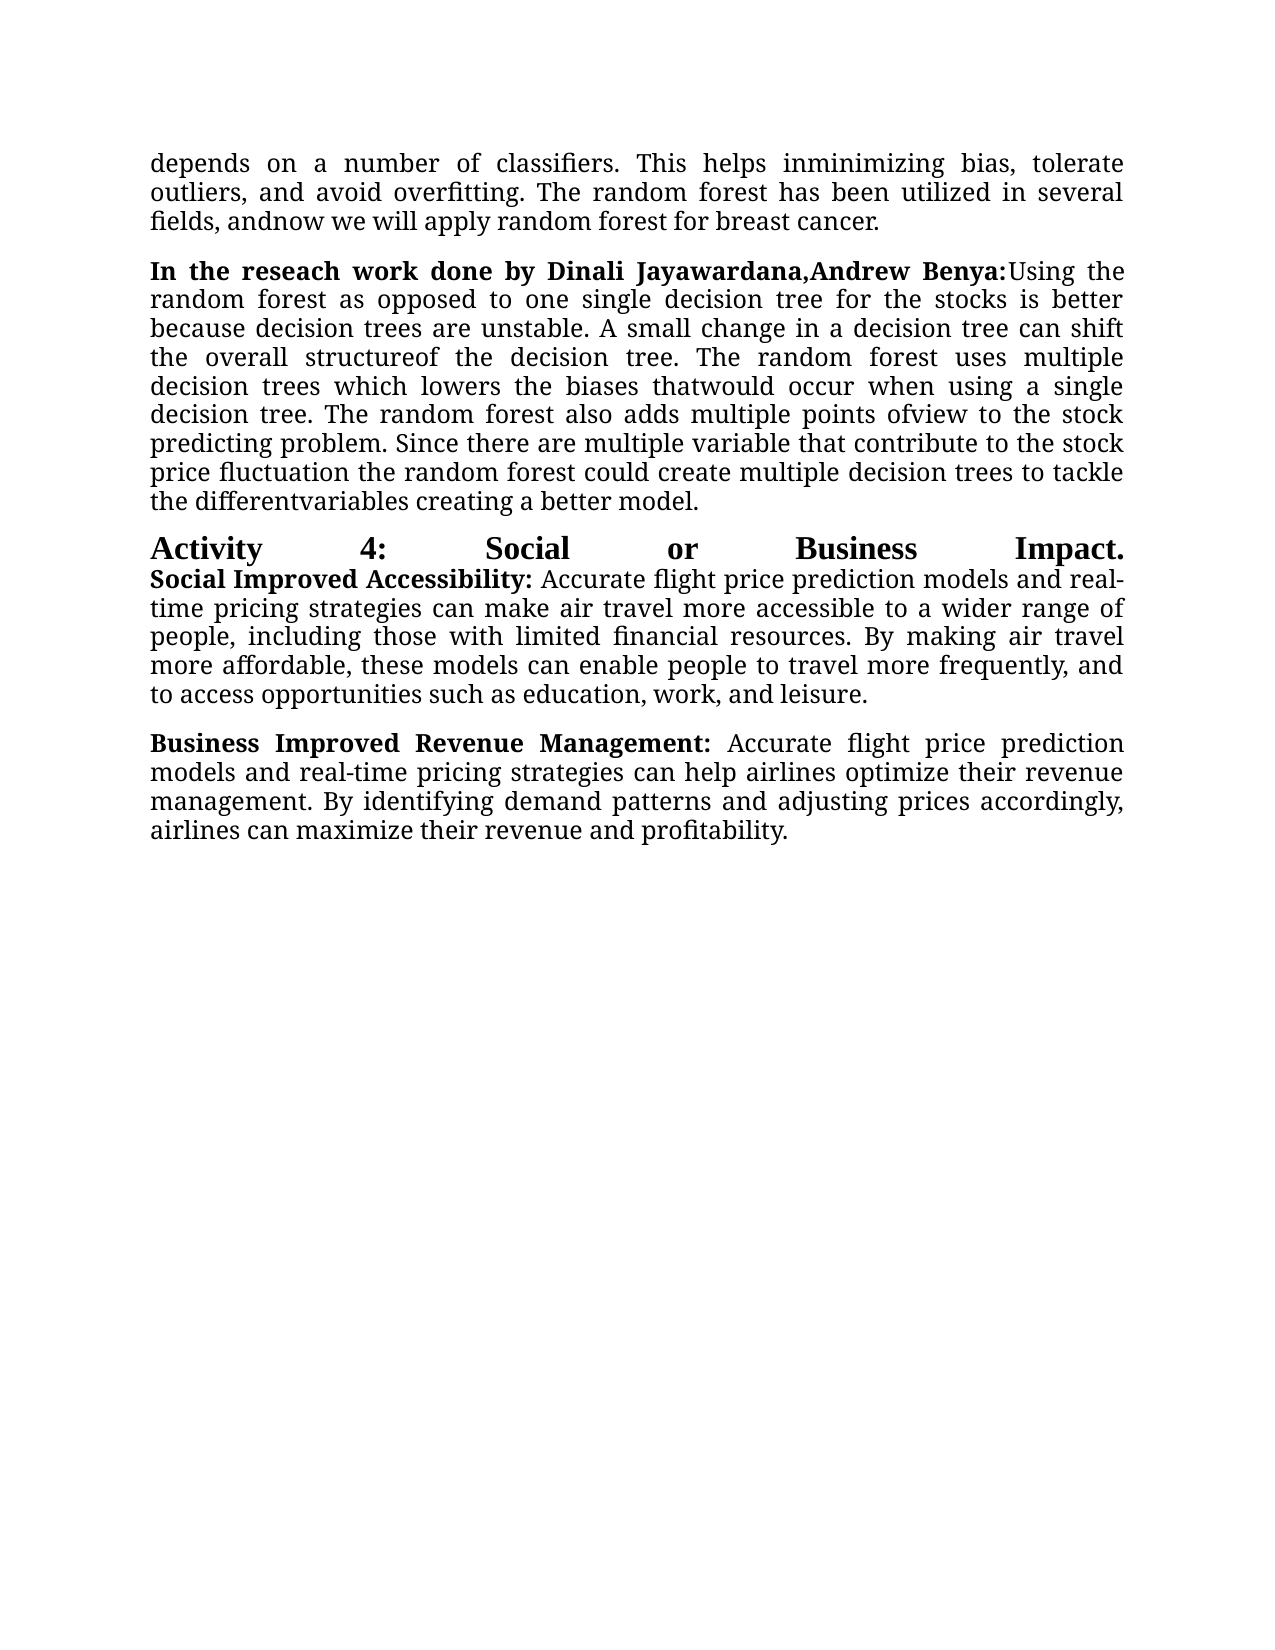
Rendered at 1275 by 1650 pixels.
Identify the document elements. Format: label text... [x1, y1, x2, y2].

text In the reseach work done by Dinali Jayawardana,Andrew Benya:Using the random forest as opposed to one single decision tree for the stocks is better because decision trees are unstable. A small change in a decision tree can shift the overall structureof the decision tree. The random forest uses multiple decision trees which lowers the biases thatwould occur when using a single decision tree. The random forest also adds multiple points ofview to the stock predicting problem. Since there are multiple variable that contribute to the stock price fluctuation the random forest could create multiple decision trees to tackle the differentvariables creating a better model. [150, 257, 1125, 516]
text Business Improved Revenue Management: Accurate flight price prediction models and real-time pricing strategies can help airlines optimize their revenue management. By identifying demand patterns and adjusting prices accordingly, airlines can maximize their revenue and profitability. [150, 730, 1125, 845]
text Activity 4: Social or Business Impact. Social Improved Accessibility: Accurate flight price prediction models and real-time pricing strategies can make air travel more accessible to a wider range of people, including those with limited financial resources. By making air travel more affordable, these models can enable people to travel more frequently, and to access opportunities such as education, work, and leisure. [150, 537, 1125, 709]
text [150, 150, 1125, 236]
